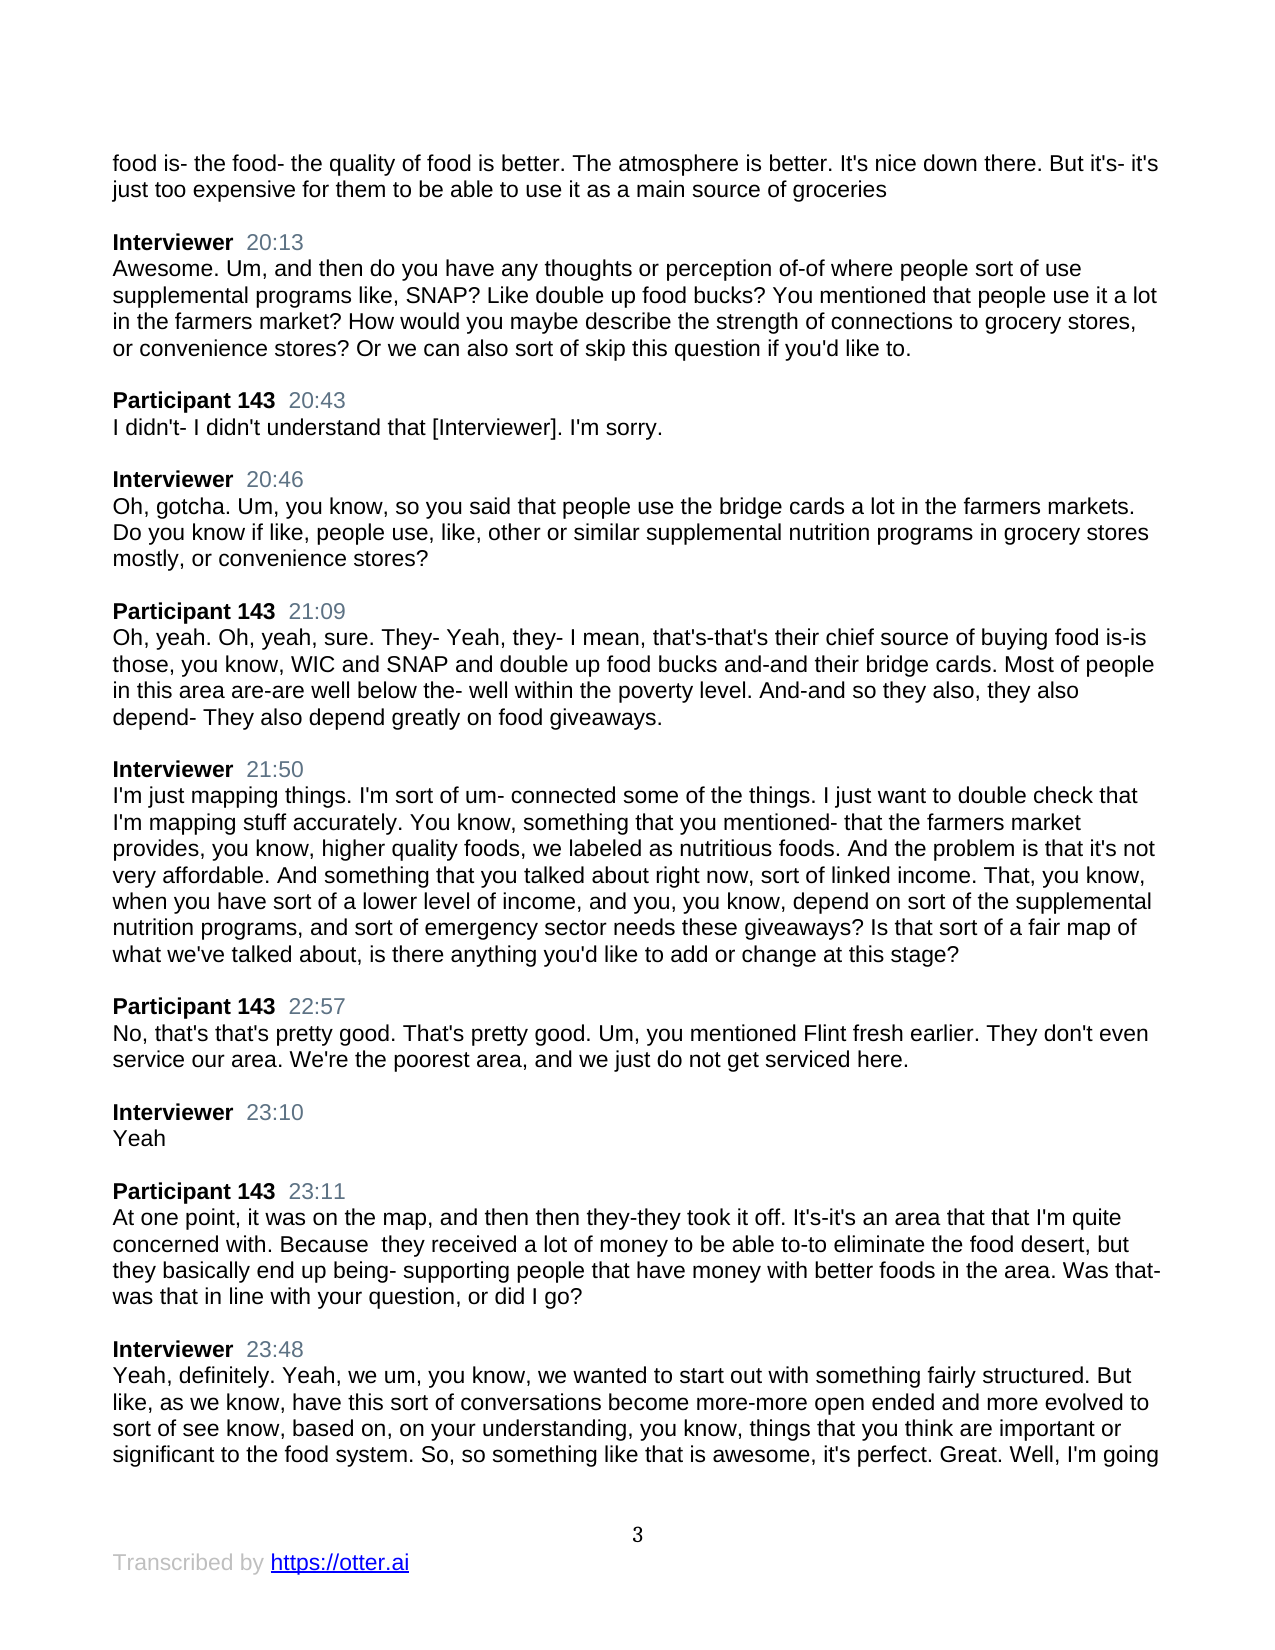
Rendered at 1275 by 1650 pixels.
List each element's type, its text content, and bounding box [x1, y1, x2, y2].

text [112, 1362, 1162, 1468]
text At one point, it was on the map, and then then they-they took it off. It's-it's an area that that I'm quite concerned with. Because they received a lot of money to be able to-to eliminate the food desert, but they basically end up being- supporting people that have money with better foods in the area. Was that- was that in line with your question, or did I go? [112, 1204, 1162, 1309]
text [112, 150, 1162, 203]
text I didn't- I didn't understand that [Interviewer]. I'm sorry. [112, 413, 1162, 440]
text Interviewer 20:13 [112, 229, 1162, 255]
text Interviewer 23:48 [112, 1336, 1162, 1362]
text Participant 143 23:11 [112, 1178, 1162, 1204]
text Awesome. Um, and then do you have any thoughts or perception of-of where people sort of use supplemental programs like, SNAP? Like double up food bucks? You mentioned that people use it a lot in the farmers market? How would you maybe describe the strength of connections to grocery stores, or convenience stores? Or we can also sort of skip this question if you'd like to. [112, 255, 1162, 361]
text Interviewer 23:10 [112, 1099, 1162, 1125]
text Interviewer 20:46 [112, 466, 1162, 493]
text No, that's that's pretty good. That's pretty good. Um, you mentioned Flint fresh earlier. They don't even service our area. We're the poorest area, and we just do not get serviced here. [112, 1020, 1162, 1072]
text Oh, yeah. Oh, yeah, sure. They- Yeah, they- I mean, that's-that's their chief source of buying food is-is those, you know, WIC and SNAP and double up food bucks and-and their bridge cards. Most of people in this area are-are well below the- well within the poverty level. And-and so they also, they also depend- They also depend greatly on food giveaways. [112, 624, 1162, 730]
text Participant 143 22:57 [112, 993, 1162, 1020]
text Participant 143 21:09 [112, 598, 1162, 624]
text Yeah [112, 1125, 1162, 1151]
text I'm just mapping things. I'm sort of um- connected some of the things. I just want to double check that I'm mapping stuff accurately. You know, something that you mentioned- that the farmers market provides, you know, higher quality foods, we labeled as nutritious foods. And the problem is that it's not very affordable. And something that you talked about right now, sort of linked income. That, you know, when you have sort of a lower level of income, and you, you know, depend on sort of the supplemental nutrition programs, and sort of emergency sector needs these giveaways? Is that sort of a fair map of what we've talked about, is there anything you'd like to add or change at this stage? [112, 782, 1162, 967]
text Participant 143 20:43 [112, 387, 1162, 413]
text Interviewer 21:50 [112, 756, 1162, 782]
text Oh, gotcha. Um, you know, so you said that people use the bridge cards a lot in the farmers markets. Do you know if like, people use, like, other or similar supplemental nutrition programs in grocery stores mostly, or convenience stores? [112, 493, 1162, 572]
